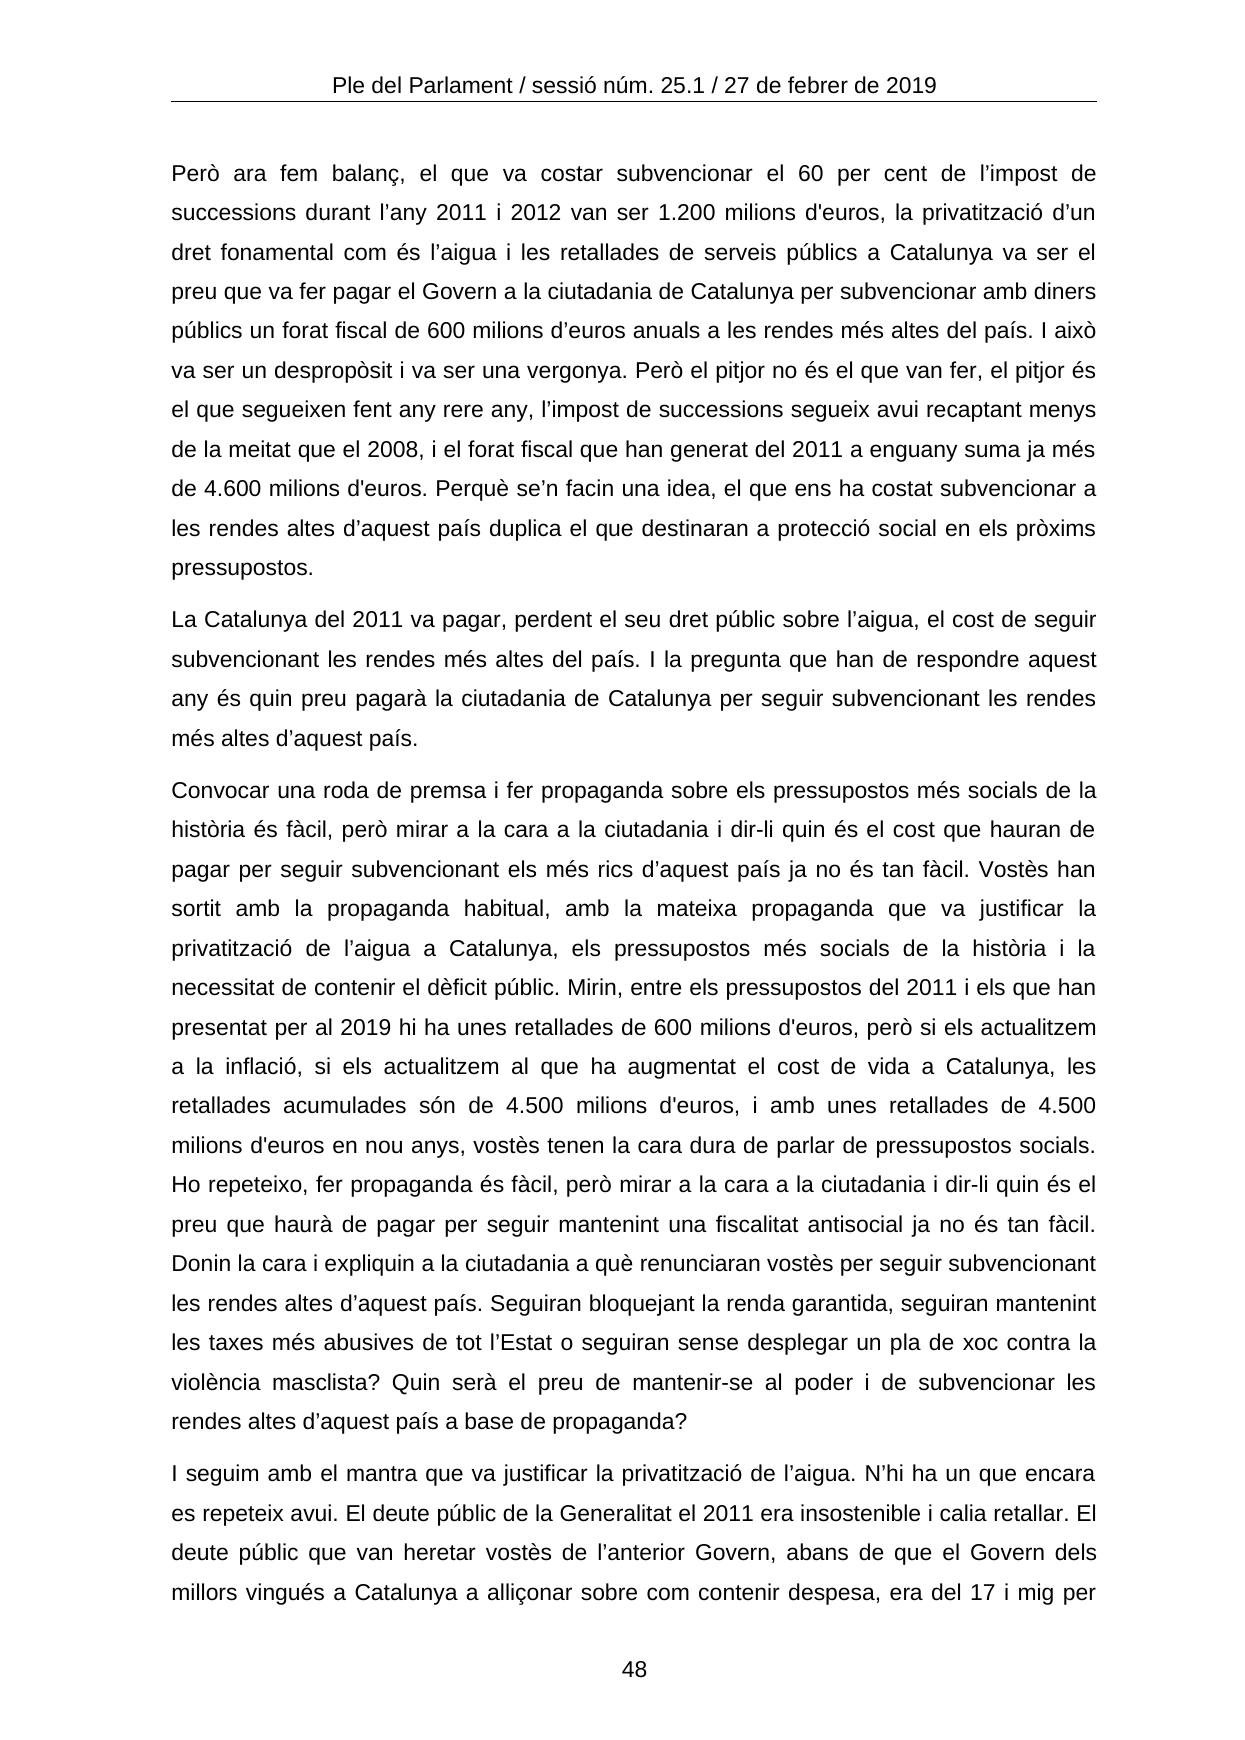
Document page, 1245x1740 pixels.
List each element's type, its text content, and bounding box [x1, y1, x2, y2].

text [171, 1460, 1097, 1605]
text La Catalunya del 2011 va pagar, perdent el seu dret públic sobre l’aigua, el cost de seguir subvencionant les rendes més altes del país. I la pregunta que han de respondre aquest any és quin preu pagarà la ciutadania de Catalunya per seguir subvencionant les rendes més altes d’aquest país. [171, 606, 1097, 751]
text Però ara fem balanç, el que va costar subvencionar el 60 per cent de l’impost de successions durant l’any 2011 i 2012 van ser 1.200 milions d'euros, la privatització d’un dret fonamental com és l’aigua i les retallades de serveis públics a Catalunya va ser el preu que va fer pagar el Govern a la ciutadania de Catalunya per subvencionar amb diners públics un forat fiscal de 600 milions d’euros anuals a les rendes més altes del país. I això va ser un despropòsit i va ser una vergonya. Però el pitjor no és el que van fer, el pitjor és el que segueixen fent any rere any, l’impost de successions segueix avui recaptant menys de la meitat que el 2008, i el forat fiscal que han generat del 2011 a enguany suma ja més de 4.600 milions d'euros. Perquè se’n facin una idea, el que ens ha costat subvencionar a les rendes altes d’aquest país duplica el que destinaran a protecció social en els pròxims pressupostos. [171, 159, 1097, 581]
text Convocar una roda de premsa i fer propaganda sobre els pressupostos més socials de la història és fàcil, però mirar a la cara a la ciutadania i dir-li quin és el cost que hauran de pagar per seguir subvencionant els més rics d’aquest país ja no és tan fàcil. Vostès han sortit amb la propaganda habitual, amb la mateixa propaganda que va justificar la privatització de l’aigua a Catalunya, els pressupostos més socials de la història i la necessitat de contenir el dèficit públic. Mirin, entre els pressupostos del 2011 i els que han presentat per al 2019 hi ha unes retallades de 600 milions d'euros, però si els actualitzem a la inflació, si els actualitzem al que ha augmentat el cost de vida a Catalunya, les retallades acumulades són de 4.500 milions d'euros, i amb unes retallades de 4.500 milions d'euros en nou anys, vostès tenen la cara dura de parlar de pressupostos socials. Ho repeteixo, fer propaganda és fàcil, però mirar a la cara a la ciutadania i dir-li quin és el preu que haurà de pagar per seguir mantenint una fiscalitat antisocial ja no és tan fàcil. Donin la cara i expliquin a la ciutadania a què renunciaran vostès per seguir subvencionant les rendes altes d’aquest país. Seguiran bloquejant la renda garantida, seguiran mantenint les taxes més abusives de tot l’Estat o seguiran sense desplegar un pla de xoc contra la violència masclista? Quin serà el preu de mantenir-se al poder i de subvencionar les rendes altes d’aquest país a base de propaganda? [171, 777, 1097, 1435]
